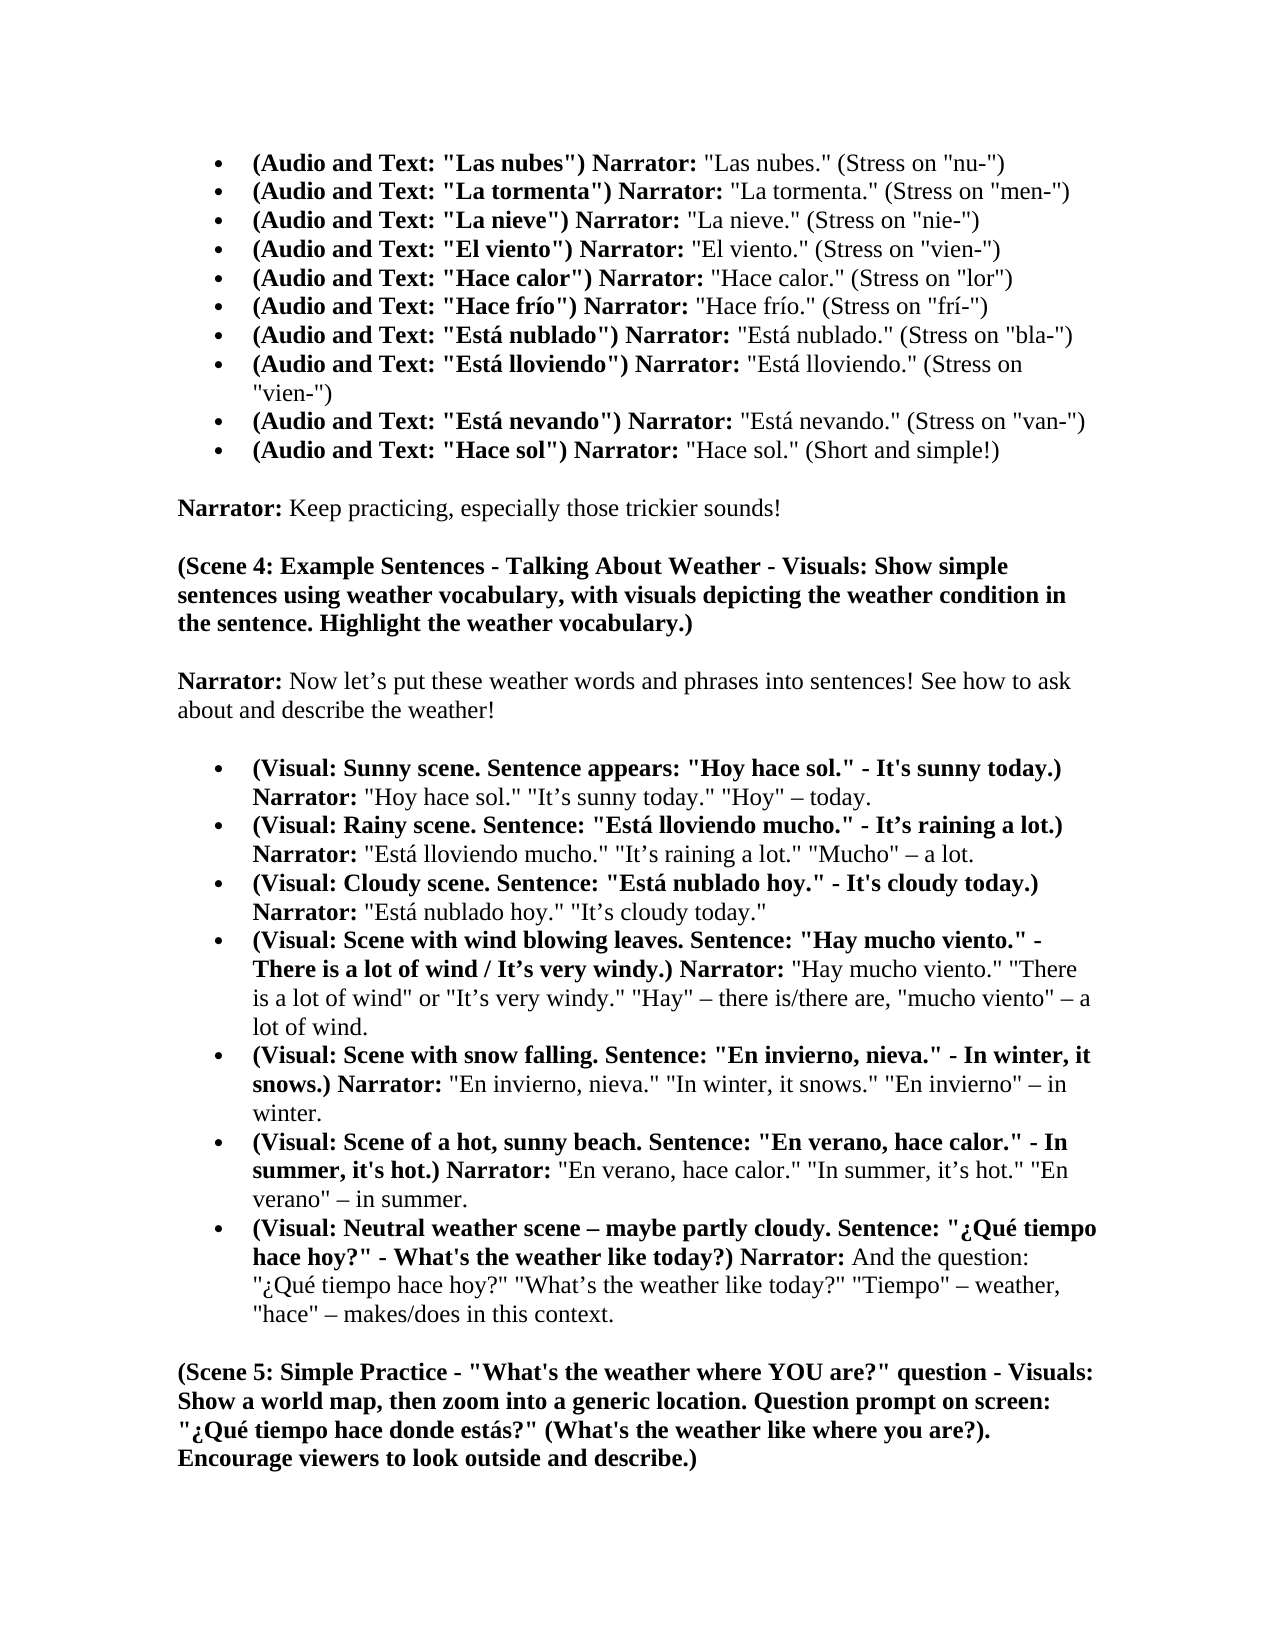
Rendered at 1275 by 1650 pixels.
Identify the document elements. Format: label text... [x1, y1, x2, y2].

list (Audio and Text: "Hace calor") Narrator: "Hace calor." (Stress on "lor") [215, 263, 1098, 291]
list (Audio and Text: "Está nublado") Narrator: "Está nublado." (Stress on "bla-") [215, 320, 1098, 349]
list (Audio and Text: "Las nubes") Narrator: "Las nubes." (Stress on "nu-") [215, 148, 1098, 176]
list (Visual: Rainy scene. Sentence: "Está lloviendo mucho." - It’s raining a lot.) Narrator: "Está lloviendo mucho." "It’s raining a lot." "Mucho" – a lot. [215, 811, 1098, 868]
list (Visual: Scene with wind blowing leaves. Sentence: "Hay mucho viento." - There is a lot of wind / It’s very windy.) Narrator: "Hay mucho viento." "There is a lot of wind" or "It’s very windy." "Hay" – there is/there are, "mucho viento" – a lot of wind. [215, 926, 1098, 1041]
text Narrator: Now let’s put these weather words and phrases into sentences! See how to ask about and describe the weather! [177, 666, 1098, 724]
list (Visual: Scene of a hot, sunny beach. Sentence: "En verano, hace calor." - In summer, it's hot.) Narrator: "En verano, hace calor." "In summer, it’s hot." "En verano" – in summer. [215, 1127, 1098, 1213]
list (Audio and Text: "La tormenta") Narrator: "La tormenta." (Stress on "men-") [215, 176, 1098, 205]
list (Audio and Text: "Está nevando") Narrator: "Está nevando." (Stress on "van-") [215, 406, 1098, 435]
list (Visual: Neutral weather scene – maybe partly cloudy. Sentence: "¿Qué tiempo hace hoy?" - What's the weather like today?) Narrator: And the question: "¿Qué tiempo hace hoy?" "What’s the weather like today?" "Tiempo" – weather, "hace" – makes/does in this context. [215, 1213, 1098, 1328]
list (Audio and Text: "Hace frío") Narrator: "Hace frío." (Stress on "frí-") [215, 291, 1098, 320]
list (Audio and Text: "Hace sol") Narrator: "Hace sol." (Short and simple!) [215, 435, 1098, 464]
list (Audio and Text: "Está lloviendo") Narrator: "Está lloviendo." (Stress on "vien-") [215, 349, 1098, 406]
text Narrator: Keep practicing, especially those trickier sounds! [177, 493, 1098, 522]
list (Audio and Text: "El viento") Narrator: "El viento." (Stress on "vien-") [215, 234, 1098, 263]
list (Visual: Scene with snow falling. Sentence: "En invierno, nieva." - In winter, it snows.) Narrator: "En invierno, nieva." "In winter, it snows." "En invierno" – in winter. [215, 1041, 1098, 1127]
list (Visual: Sunny scene. Sentence appears: "Hoy hace sol." - It's sunny today.) Narrator: "Hoy hace sol." "It’s sunny today." "Hoy" – today. [215, 753, 1098, 811]
text (Scene 5: Simple Practice - "What's the weather where YOU are?" question - Visuals: Show a world map, then zoom into a generic location. Question prompt on screen: "¿Qué tiempo hace donde estás?" (What's the weather like where you are?). Encourage viewers to look outside and describe.) [177, 1357, 1098, 1472]
list (Audio and Text: "La nieve") Narrator: "La nieve." (Stress on "nie-") [215, 205, 1098, 234]
list (Visual: Cloudy scene. Sentence: "Está nublado hoy." - It's cloudy today.) Narrator: "Está nublado hoy." "It’s cloudy today." [215, 868, 1098, 926]
text (Scene 4: Example Sentences - Talking About Weather - Visuals: Show simple sentences using weather vocabulary, with visuals depicting the weather condition in the sentence. Highlight the weather vocabulary.) [177, 551, 1098, 637]
